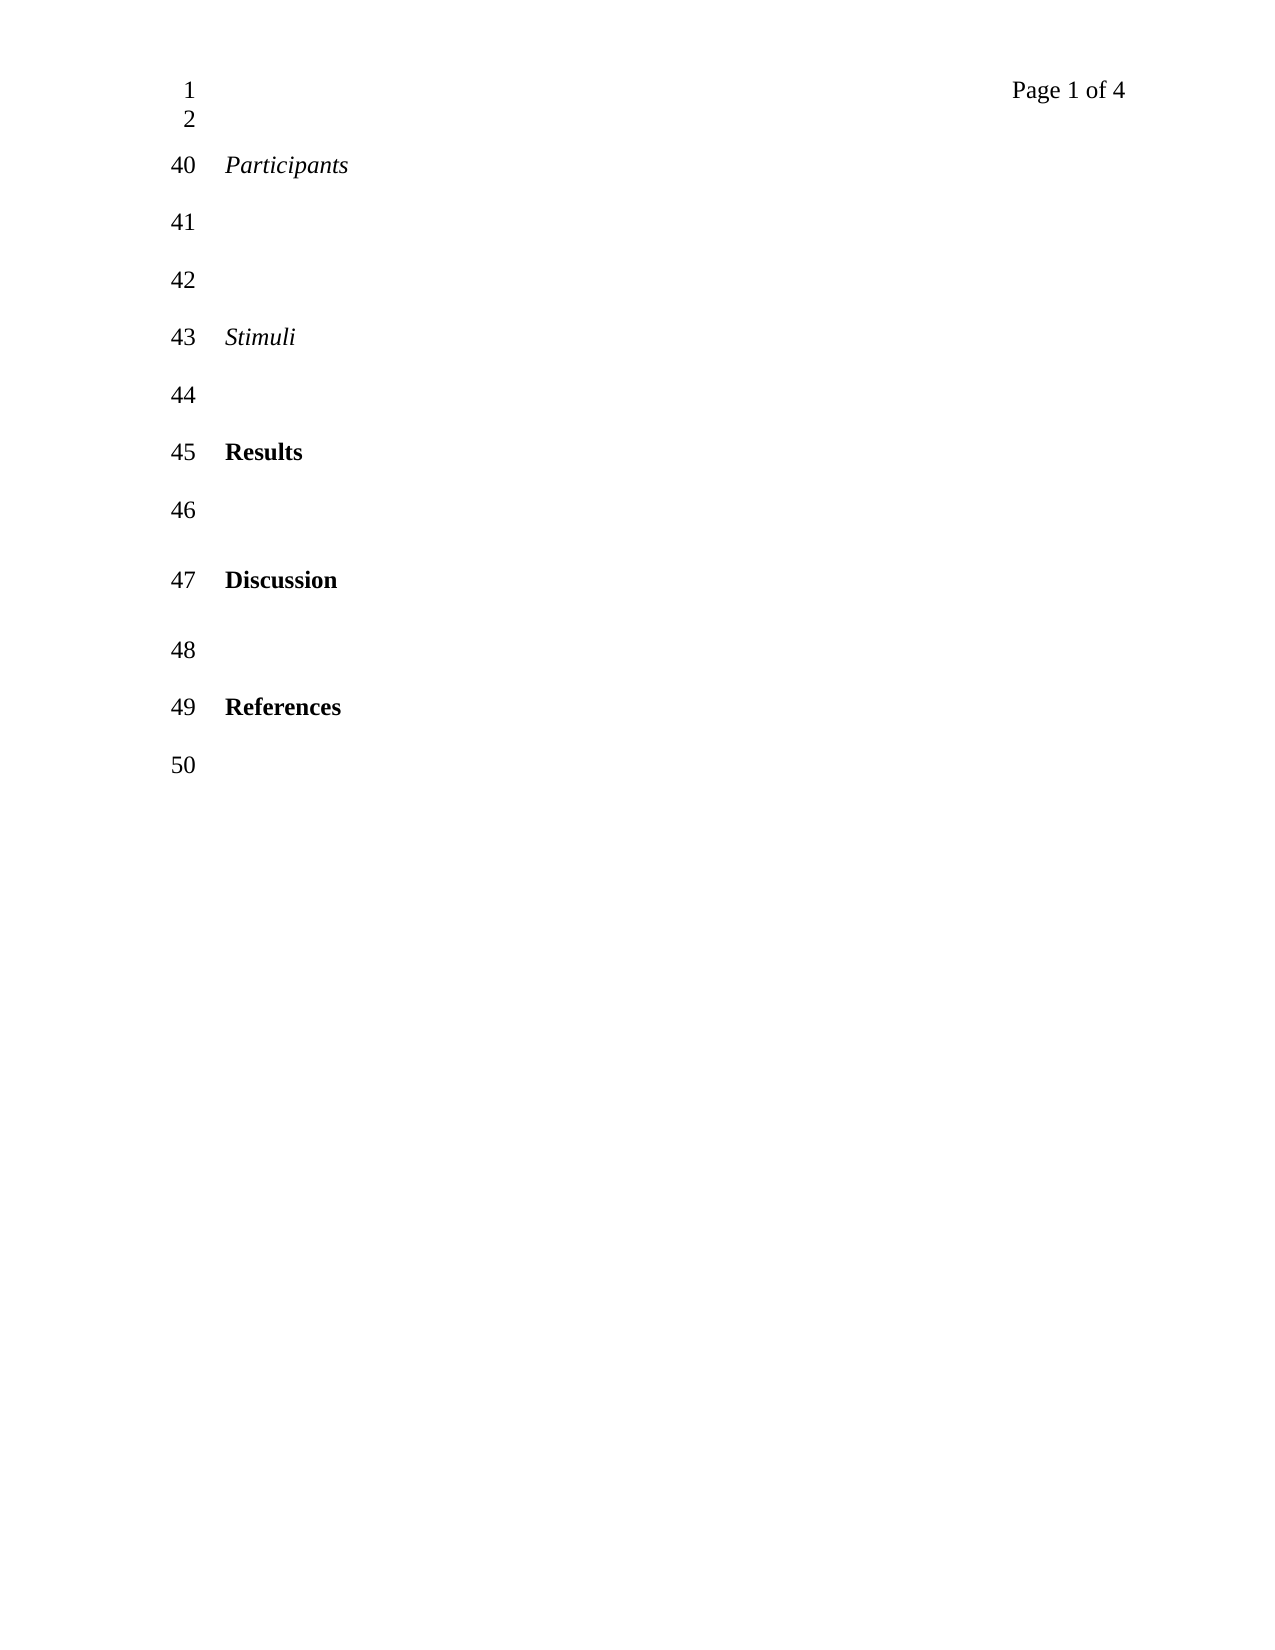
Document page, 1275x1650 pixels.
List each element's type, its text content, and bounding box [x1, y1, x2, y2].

text References [225, 692, 1125, 721]
text Stimuli [225, 322, 1125, 351]
text Discussion [225, 565, 1125, 594]
text Results [225, 437, 1125, 466]
text Participants [225, 150, 1125, 179]
